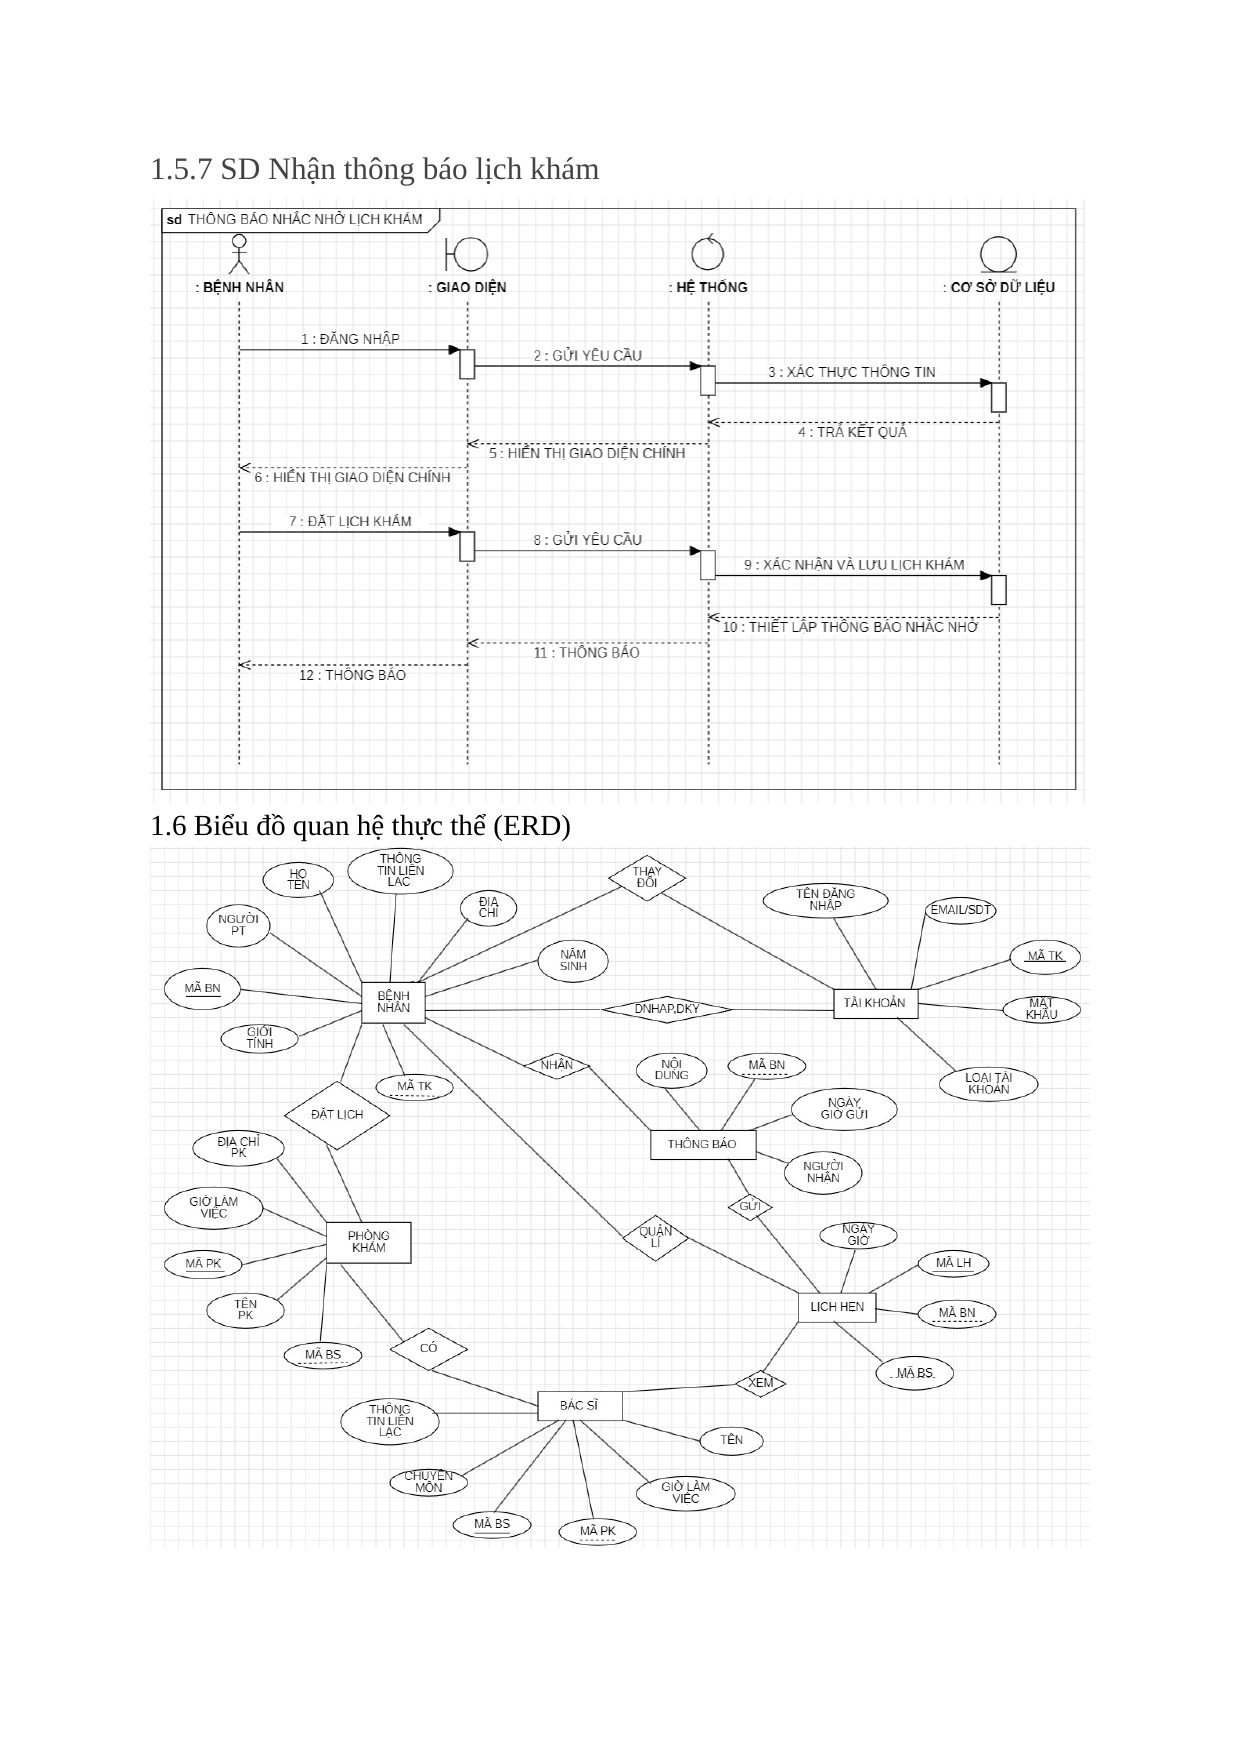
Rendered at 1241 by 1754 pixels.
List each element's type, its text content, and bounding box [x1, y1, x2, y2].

subtitle 1.5.7 SD Nhận thông báo lịch khám [150, 150, 1090, 186]
picture [150, 846, 1091, 1548]
picture [150, 199, 1085, 804]
